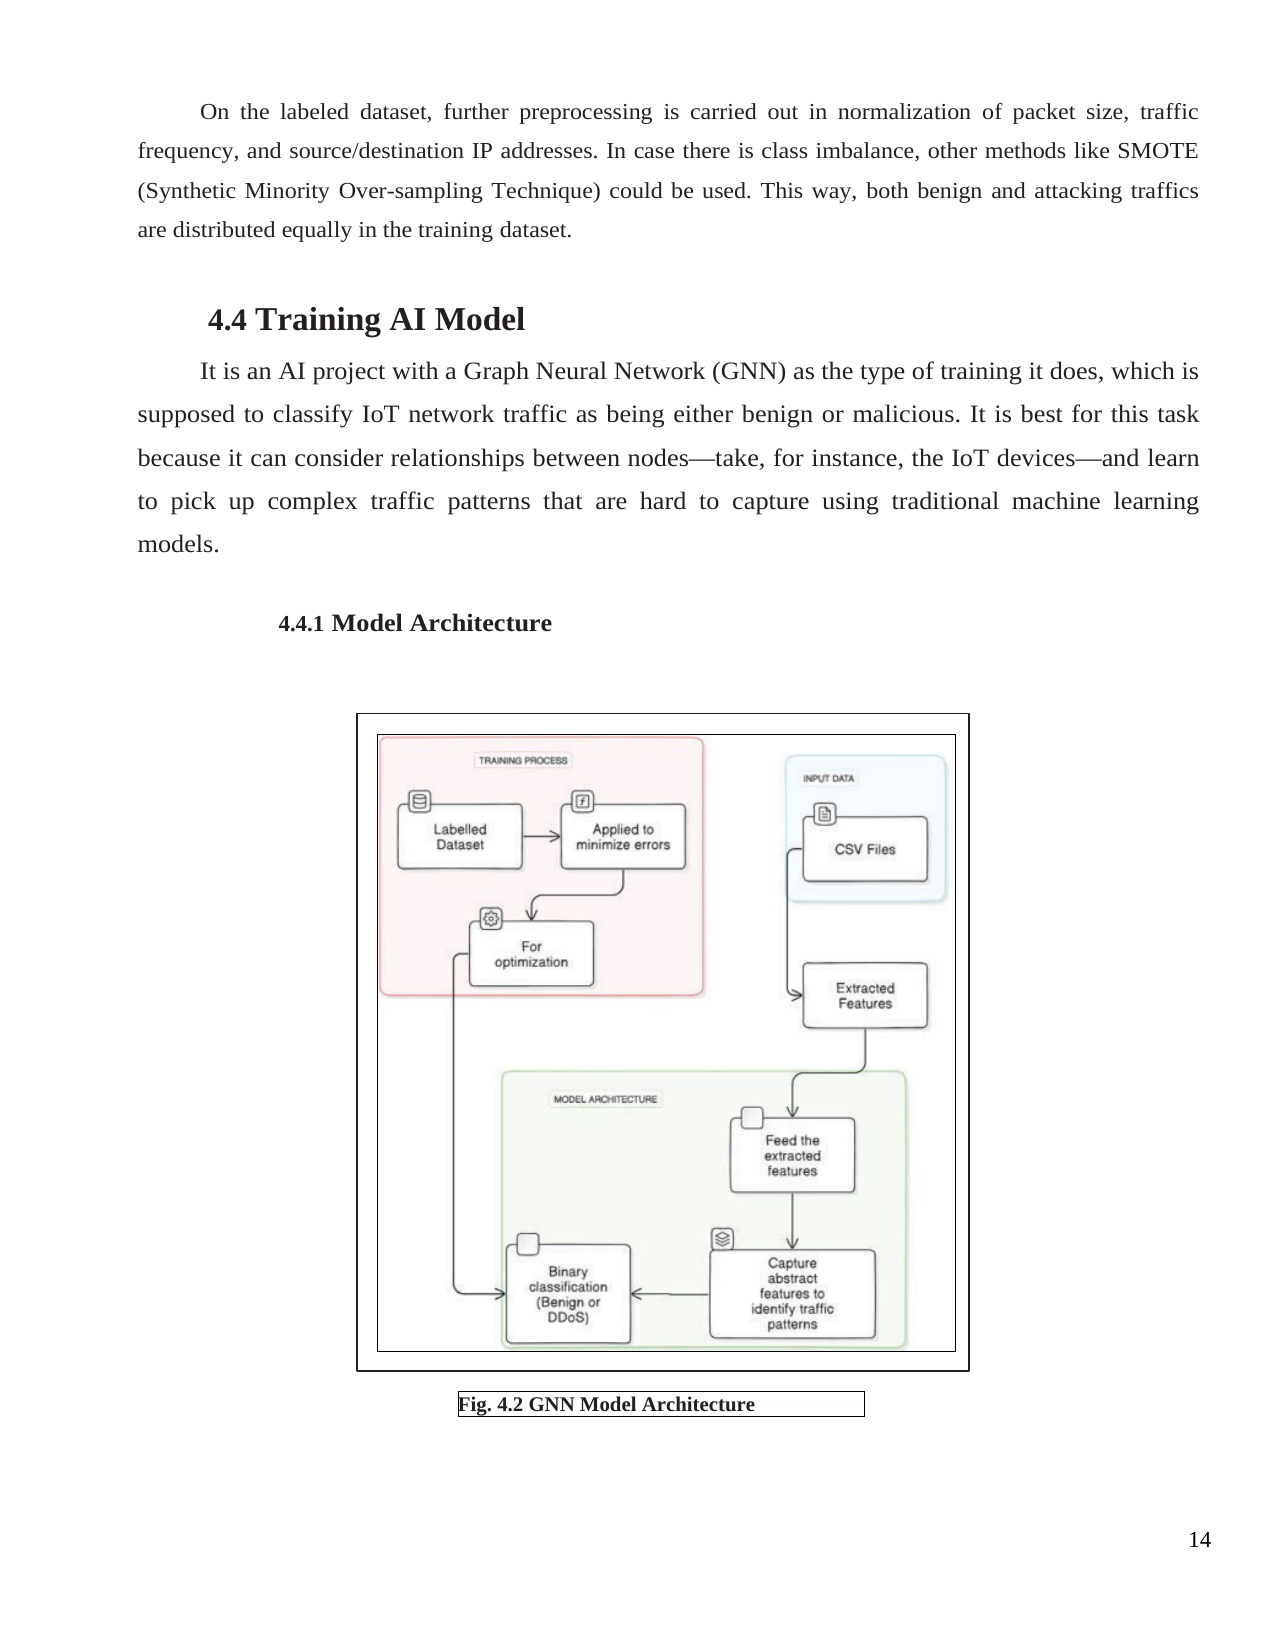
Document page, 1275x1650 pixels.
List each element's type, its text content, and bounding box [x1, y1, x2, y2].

subtitle Model Architecture [278, 608, 1211, 637]
text On the labeled dataset, further preprocessing is carried out in normalization of packet size, traffic frequency, and source/destination IP addresses. In case there is class imbalance, other methods like SMOTE (Synthetic Minority Over-sampling Technique) could be used. This way, both benign and attacking traffics are distributed equally in the training dataset. [137, 98, 1199, 243]
picture [378, 735, 955, 1351]
text It is an AI project with a Graph Neural Network (GNN) as the type of training it does, which is supposed to classify IoT network traffic as being either benign or malicious. It is best for this task because it can consider relationships between nodes—take, for instance, the IoT devices—and learn to pick up complex traffic patterns that are hard to capture using traditional machine learning models. [137, 356, 1200, 558]
picture [459, 1392, 864, 1416]
subtitle Training AI Model [208, 299, 1211, 337]
